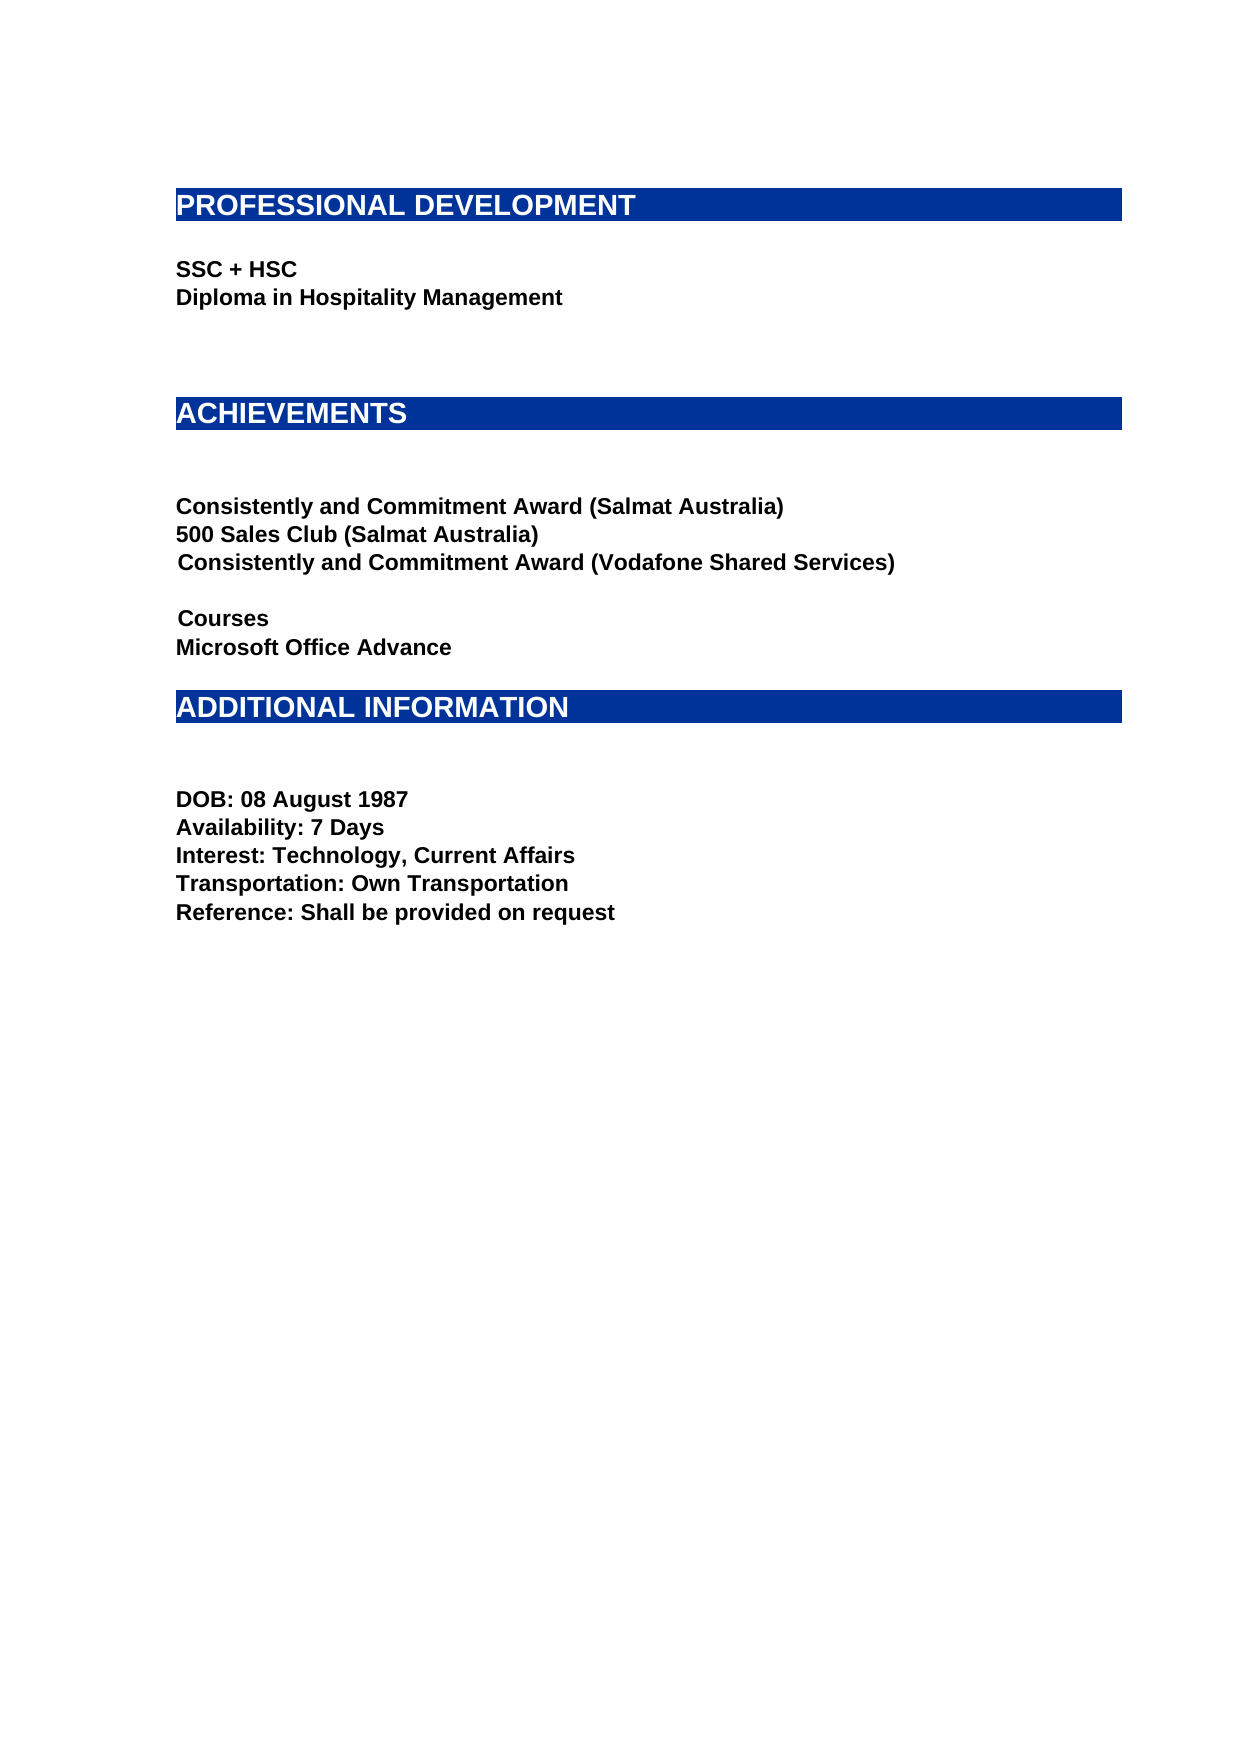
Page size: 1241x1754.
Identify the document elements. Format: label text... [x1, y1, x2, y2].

text Reference: Shall be provided on request [176, 898, 1122, 925]
text Interest: Technology, Current Affairs [176, 842, 1122, 868]
text Consistently and Commitment Award (Vodafone Shared Services) [177, 549, 1122, 575]
text Availability: 7 Days [176, 814, 1122, 840]
subtitle ACHIEVEMENTS [176, 397, 1122, 430]
text DOB: 08 August 1987 [176, 786, 1122, 812]
text Diploma in Hospitality Management [176, 284, 1122, 310]
text Courses [177, 605, 1122, 632]
text Consistently and Commitment Award (Salmat Australia) [176, 493, 1122, 519]
subtitle PROFESSIONAL DEVELOPMENT [176, 188, 1122, 221]
subtitle ADDITIONAL INFORMATION [176, 690, 1122, 723]
text SSC + HSC [176, 256, 1122, 282]
text 500 Sales Club (Salmat Australia) [176, 521, 1122, 547]
text Microsoft Office Advance [176, 633, 1122, 660]
text Transportation: Own Transportation [176, 870, 1122, 897]
